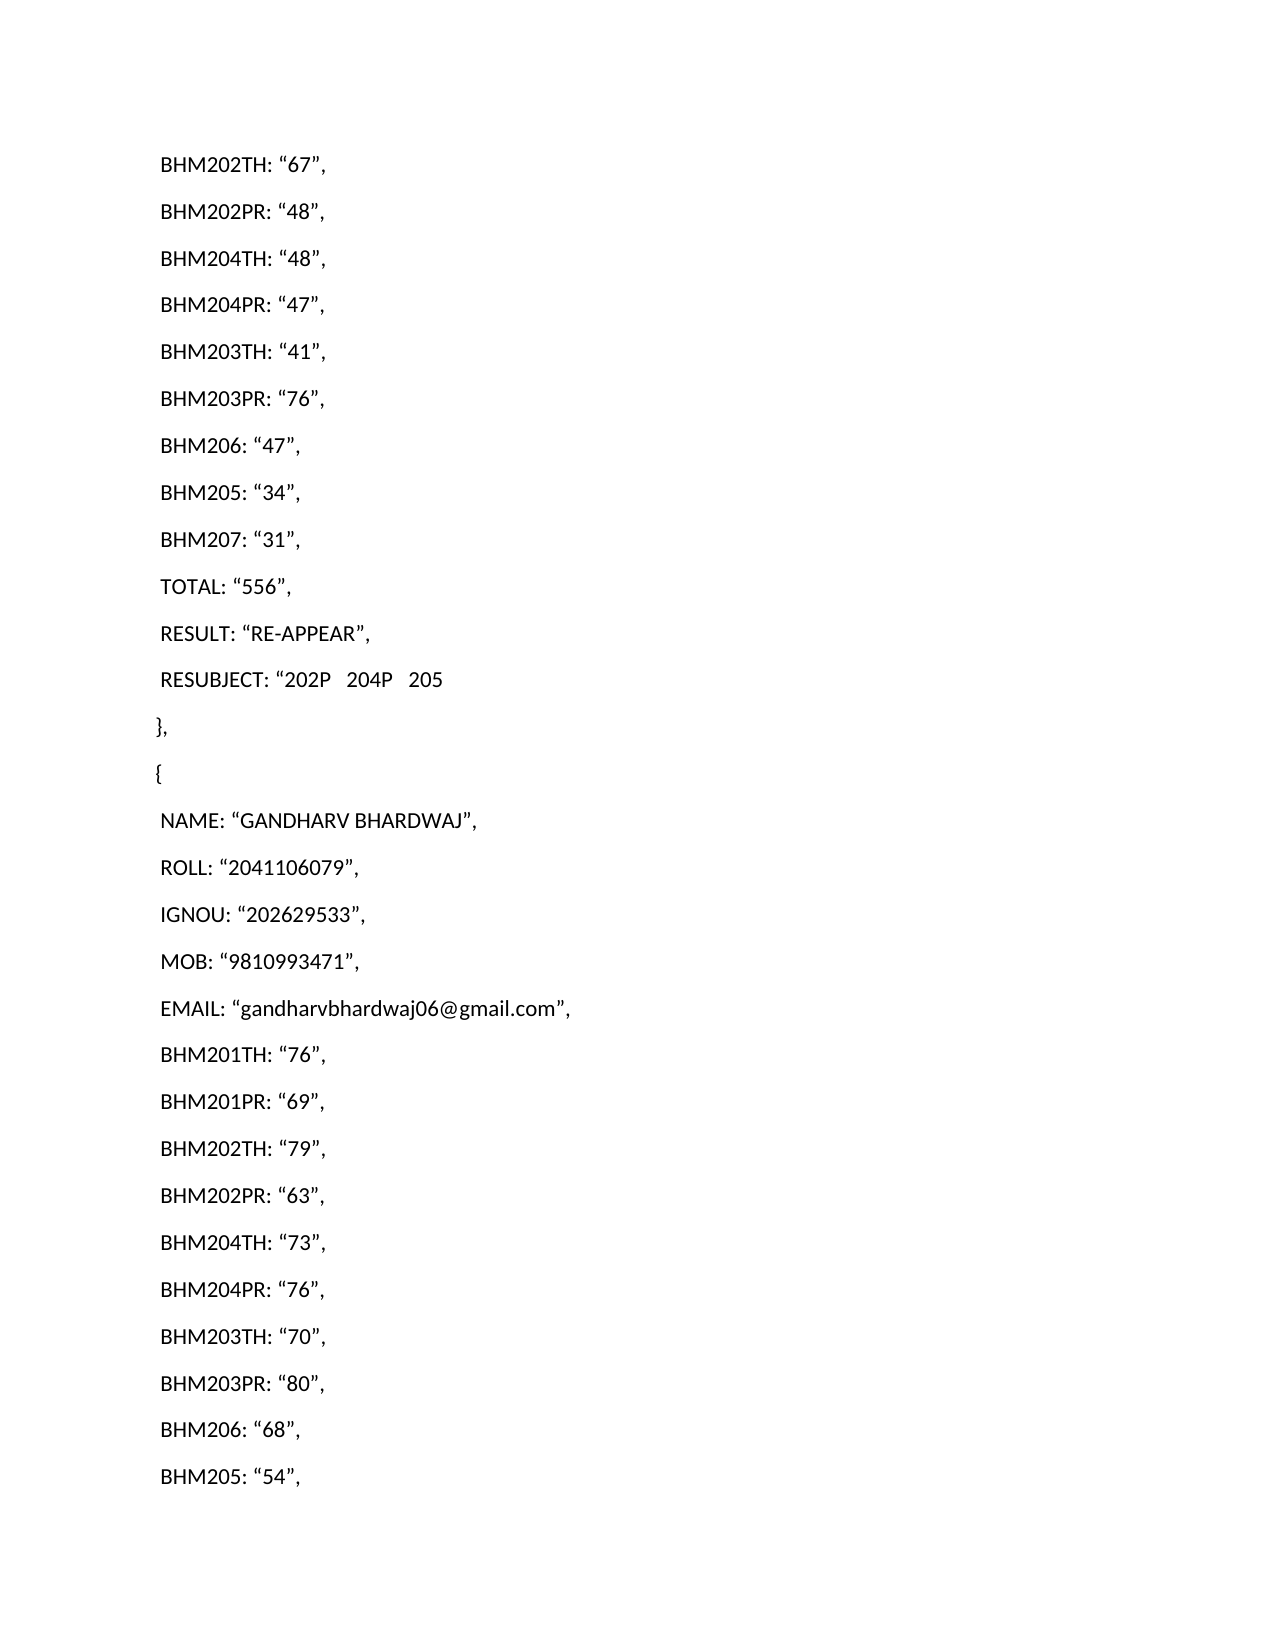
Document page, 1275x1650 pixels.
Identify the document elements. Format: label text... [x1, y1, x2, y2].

text BHM205: “34”, [150, 478, 1125, 506]
text RESULT: “RE-APPEAR”, [150, 619, 1125, 647]
text BHM202TH: “79”, [150, 1134, 1125, 1162]
text BHM203PR: “80”, [150, 1369, 1125, 1397]
text BHM203TH: “41”, [150, 337, 1125, 366]
text EMAIL: “gandharvbhardwaj06@gmail.com”, [150, 994, 1125, 1022]
text BHM207: “31”, [150, 525, 1125, 553]
text MOB: “9810993471”, [150, 947, 1125, 975]
text }, [150, 712, 1125, 741]
text BHM202PR: “63”, [150, 1181, 1125, 1209]
text BHM206: “47”, [150, 431, 1125, 459]
text ROLL: “2041106079”, [150, 853, 1125, 881]
text BHM201TH: “76”, [150, 1041, 1125, 1069]
text BHM203TH: “70”, [150, 1322, 1125, 1350]
text BHM204TH: “48”, [150, 244, 1125, 272]
text { [150, 759, 1125, 787]
text BHM202PR: “48”, [150, 197, 1125, 225]
text BHM204PR: “47”, [150, 291, 1125, 319]
text IGNOU: “202629533”, [150, 900, 1125, 928]
text TOTAL: “556”, [150, 572, 1125, 600]
text BHM201PR: “69”, [150, 1087, 1125, 1116]
text BHM206: “68”, [150, 1416, 1125, 1444]
text RESUBJECT: “202P 204P 205 [150, 666, 1125, 694]
text NAME: “GANDHARV BHARDWAJ”, [150, 806, 1125, 834]
text BHM205: “54”, [150, 1462, 1125, 1491]
text BHM204TH: “73”, [150, 1228, 1125, 1256]
text BHM202TH: “67”, [150, 150, 1125, 178]
text BHM203PR: “76”, [150, 384, 1125, 412]
text BHM204PR: “76”, [150, 1275, 1125, 1303]
